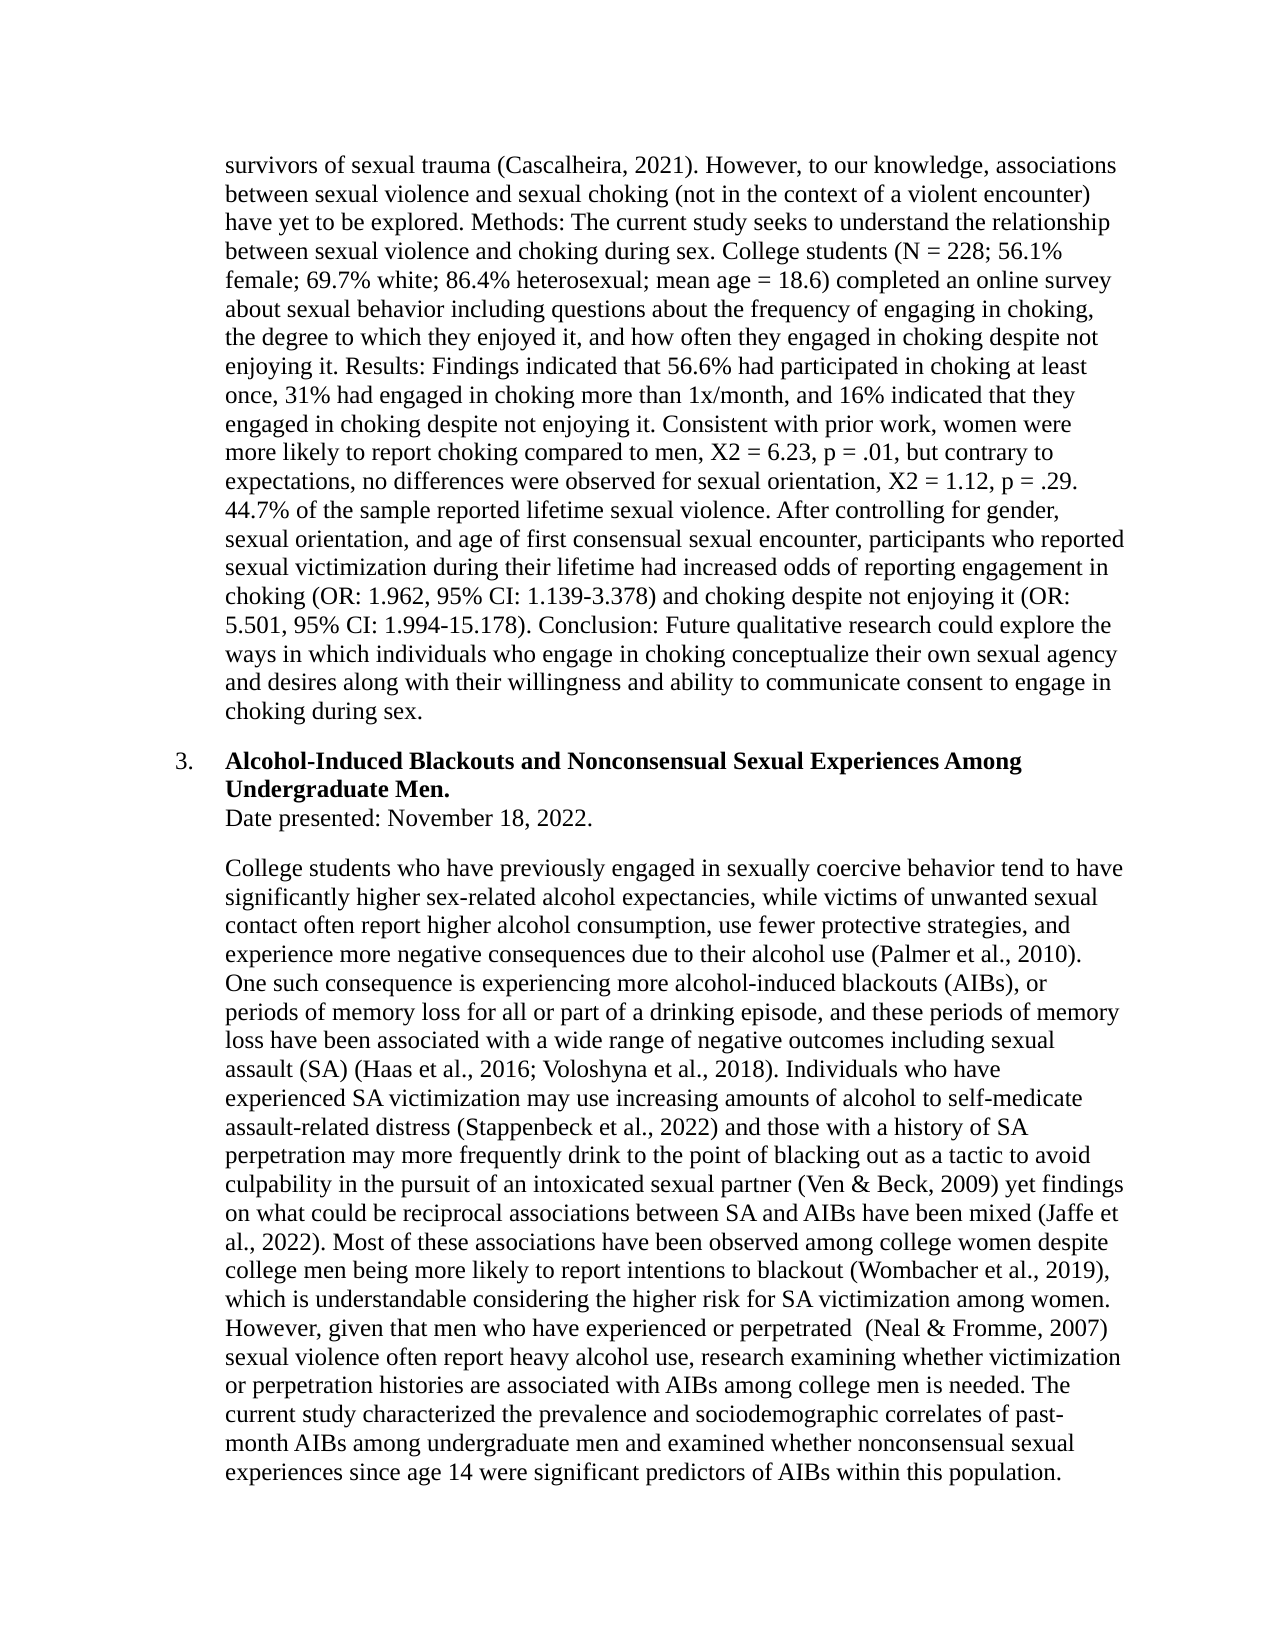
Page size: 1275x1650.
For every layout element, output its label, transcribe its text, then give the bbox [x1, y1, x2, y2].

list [175, 853, 1125, 1485]
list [175, 150, 1125, 725]
list Alcohol-Induced Blackouts and Nonconsensual Sexual Experiences Among Undergraduate Men. Date presented: November 18, 2022. [175, 746, 1125, 832]
